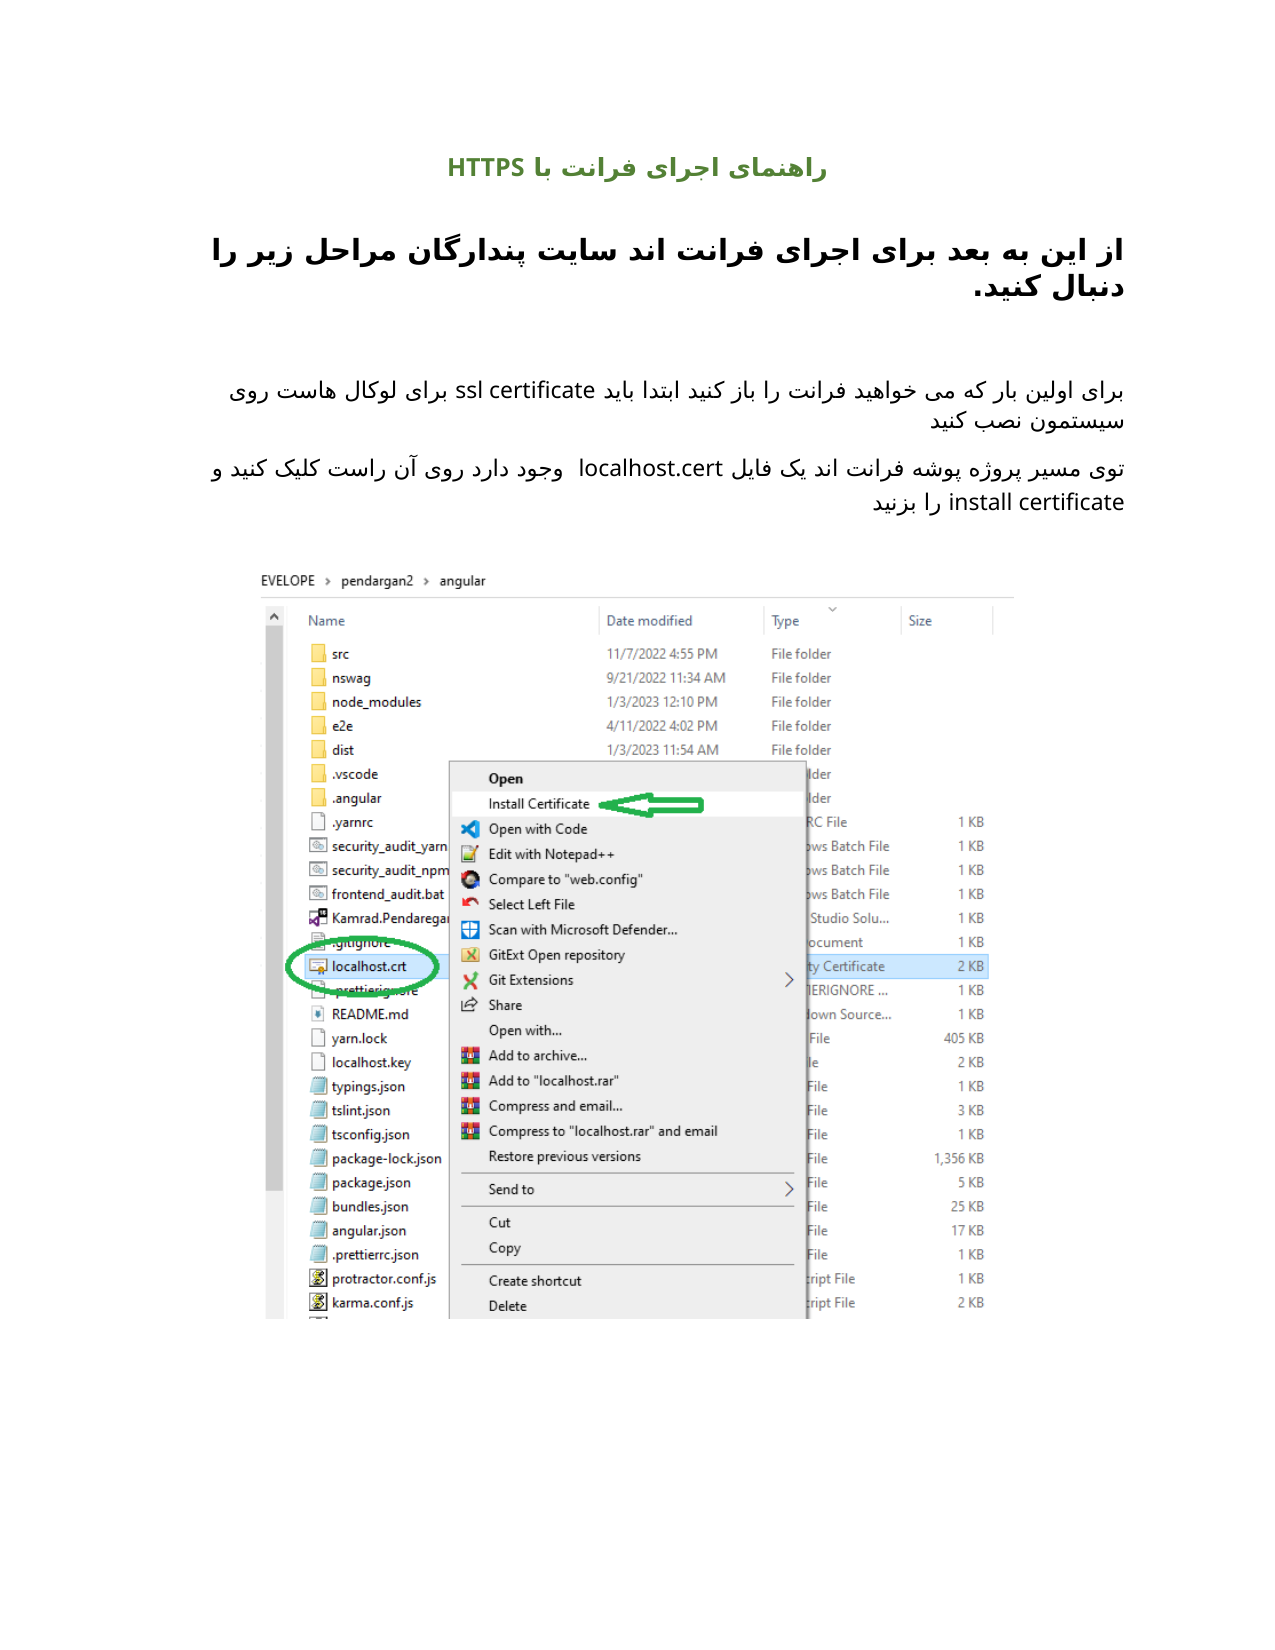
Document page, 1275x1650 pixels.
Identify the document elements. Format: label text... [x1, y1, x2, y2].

text راهنمای اجرای فرانت با HTTPS [150, 150, 1125, 214]
picture [260, 565, 1014, 1319]
text برای اولین بار که می خواهید فرانت را باز کنید ابتدا باید ssl certificate برای لوکال هاست روی سیستمون نصب کنید [150, 373, 1125, 433]
text از این به بعد برای اجرای فرانت اند سایت پندارگان مراحل زیر را دنبال کنید. [150, 233, 1125, 304]
text توی مسیر پروژه پوشه فرانت اند یک فایل localhost.cert وجود دارد روی آن راست کلیک کنید و install certificate را بزنید [150, 452, 1125, 517]
